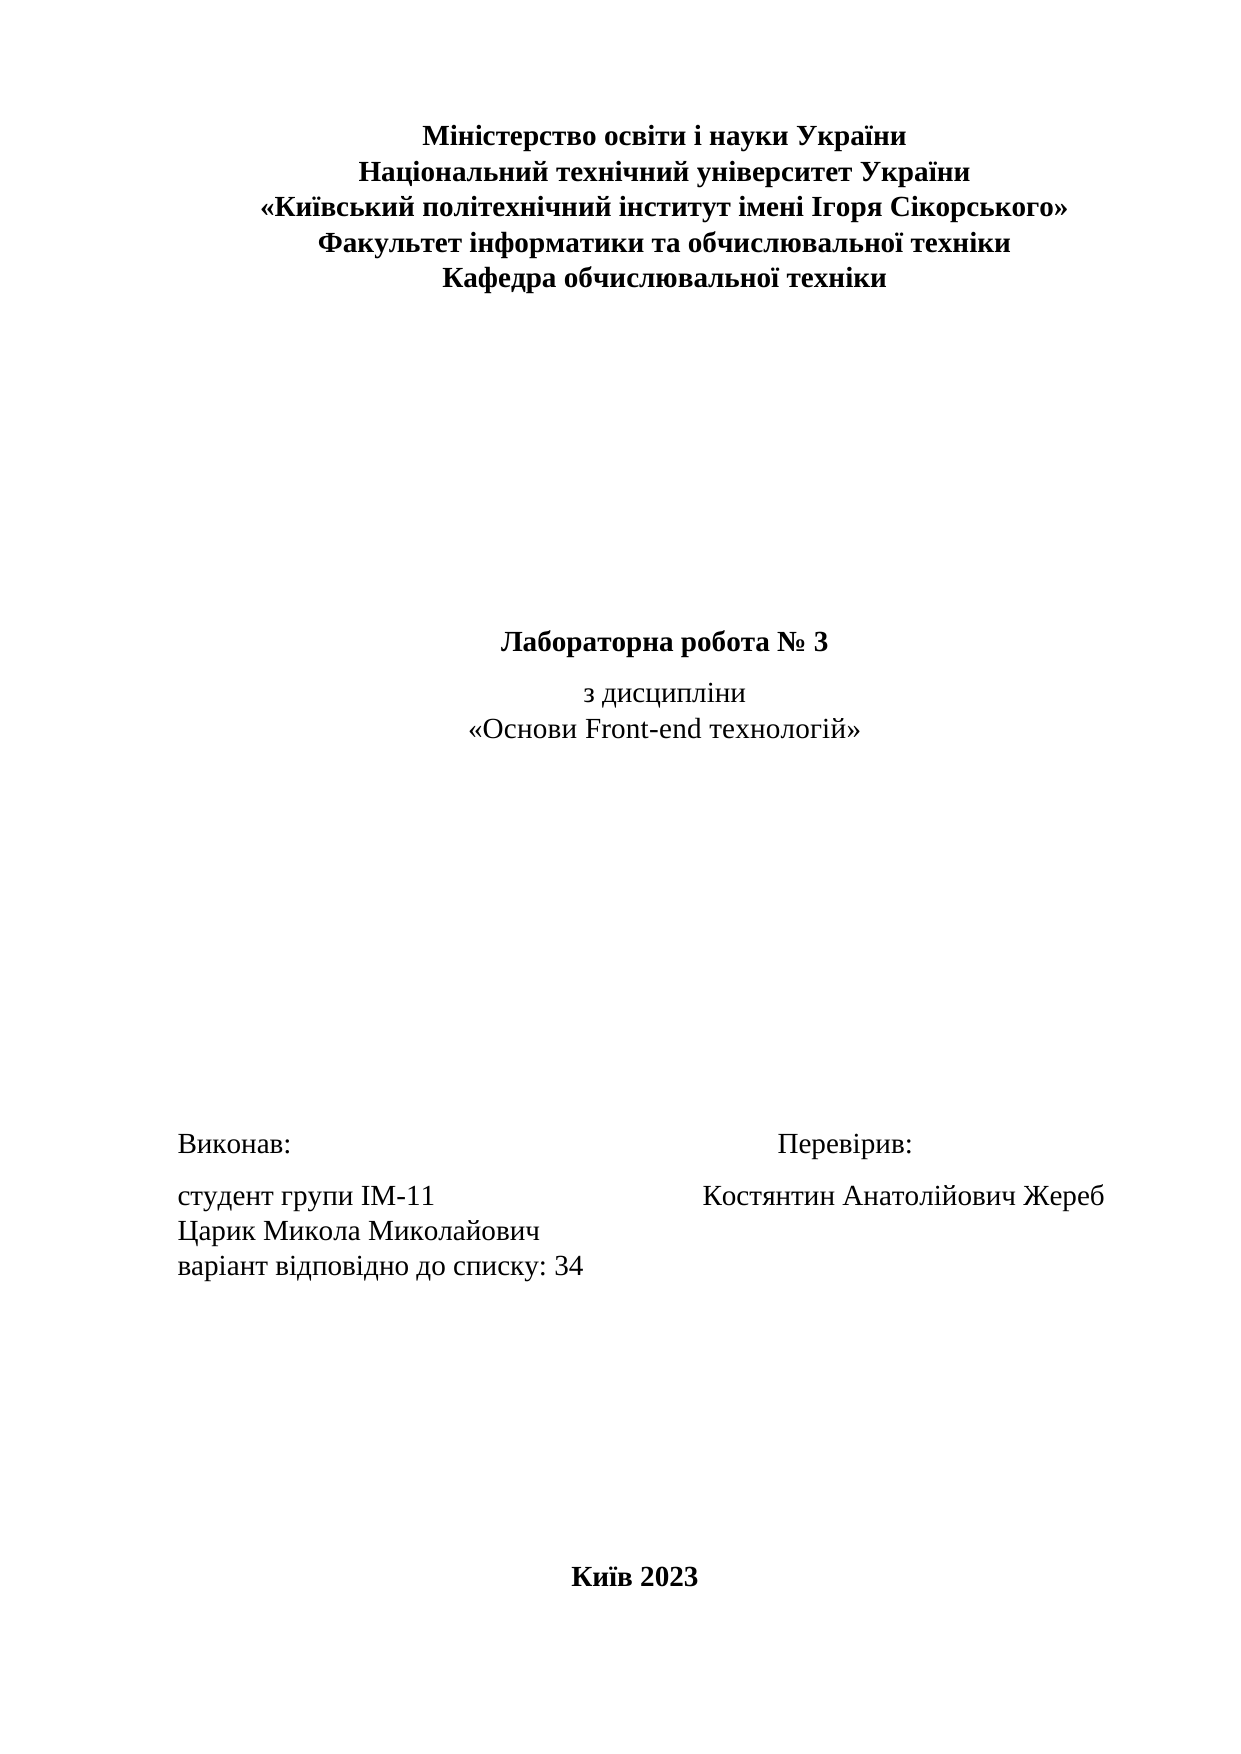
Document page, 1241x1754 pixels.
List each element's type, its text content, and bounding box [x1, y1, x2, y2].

text Виконав: Перевірив: [177, 1126, 1152, 1159]
text Київ 2023 [177, 1559, 1152, 1593]
text студент групи ІМ-11 Костянтин Анатолійович Жереб Царик Микола Миколайович варіант відповідно до списку: 34 [177, 1178, 1152, 1282]
text з дисципліни «Основи Front-end технологій» [177, 676, 1152, 744]
text Лабораторна робота № 3 [177, 624, 1152, 657]
text Міністерство освіти і науки України Національний технічний університет України «Київський політехнічний інститут імені Ігоря Сікорського» Факультет інформатики та обчислювальної техніки Кафедра обчислювальної техніки [177, 118, 1152, 294]
